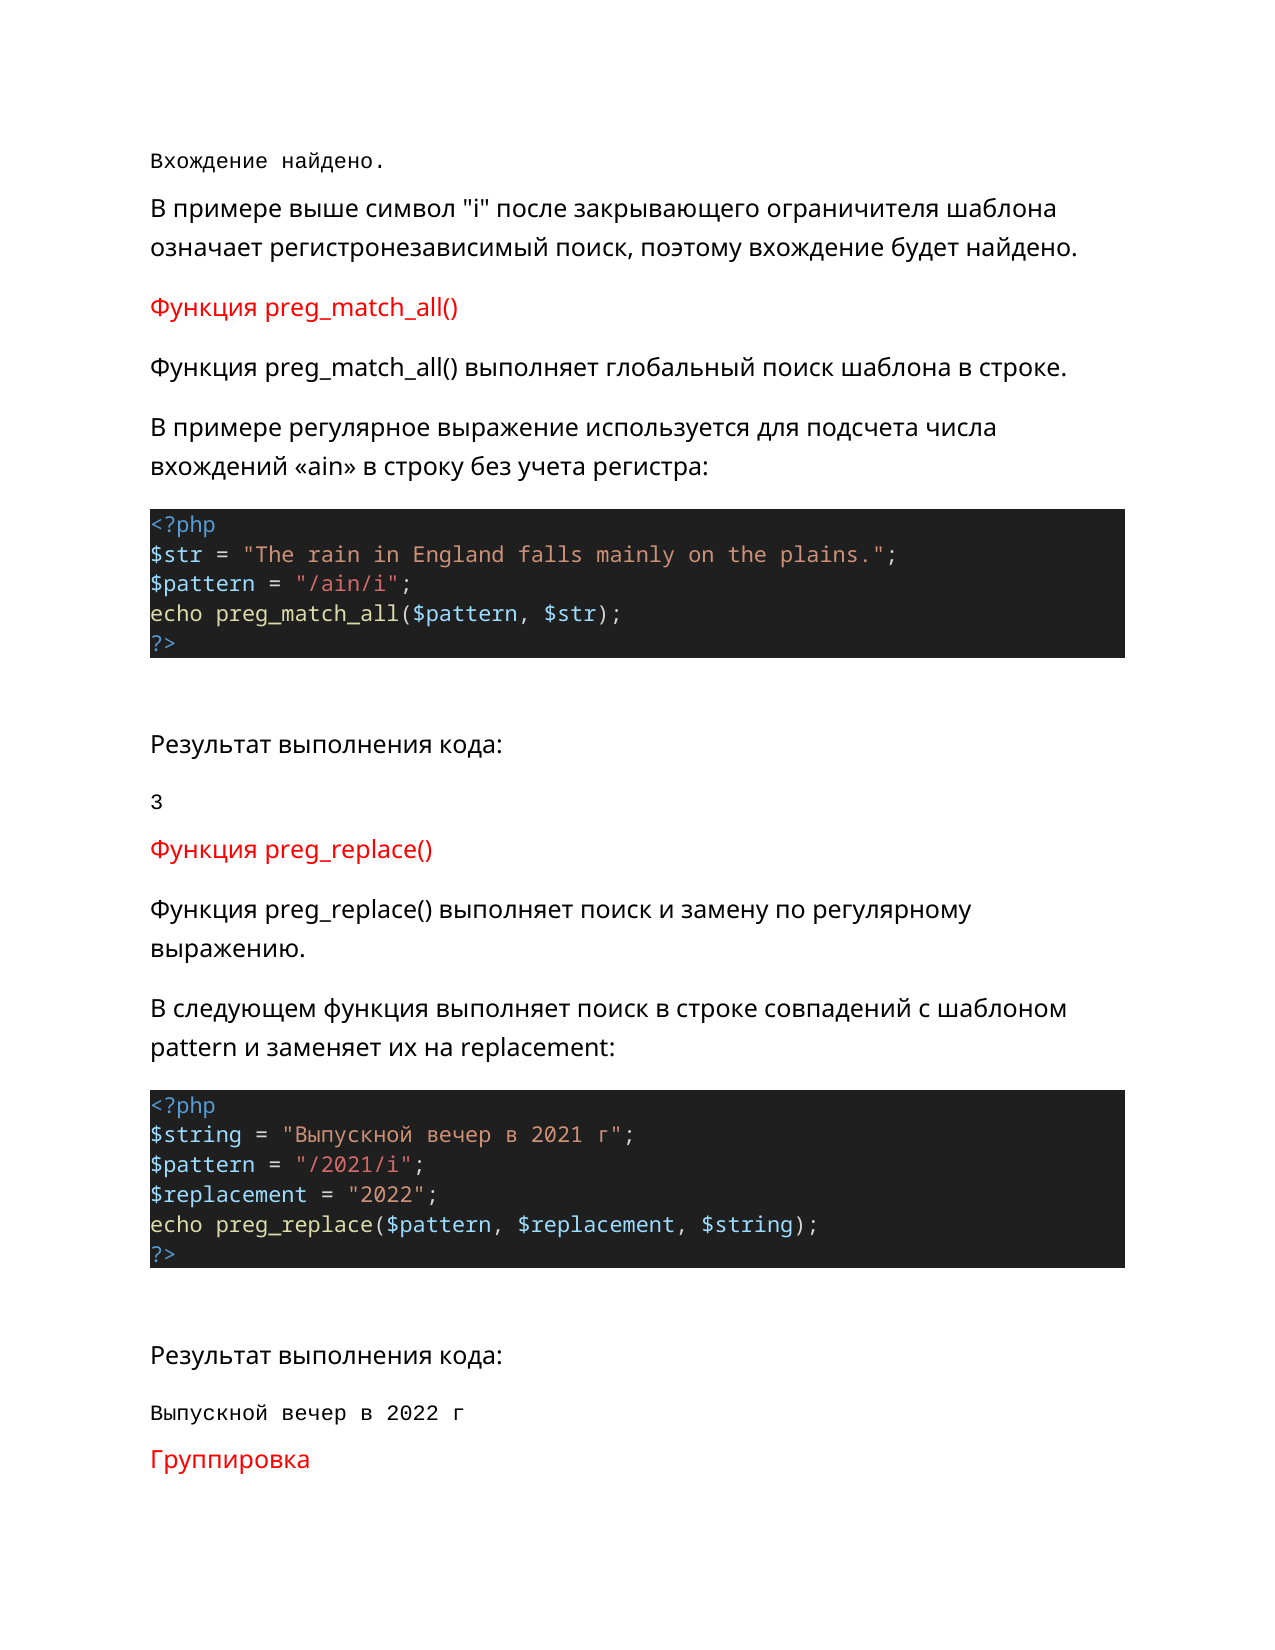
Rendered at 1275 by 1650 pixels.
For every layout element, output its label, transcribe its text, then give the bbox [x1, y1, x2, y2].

text В следующем функция выполняет поиск в строке совпадений с шаблоном pattern и заменяет их на replacement: [150, 991, 1125, 1064]
text В примере регулярное выражение используется для подсчета числа вхождений «ain» в строку без учета регистра: [150, 409, 1125, 483]
text Функция preg_replace() [150, 831, 1125, 865]
text echo preg_match_all($pattern, $str); [150, 598, 1125, 628]
text $pattern = "/2021/i"; [150, 1149, 1125, 1179]
text $replacement = "2022"; [150, 1179, 1125, 1209]
text $pattern = "/ain/i"; [150, 568, 1125, 598]
text Функция preg_replace() выполняет поиск и замену по регулярному выражению. [150, 891, 1125, 964]
text Группировка [150, 1442, 1125, 1476]
text Выпускной вечер в 2022 г [150, 1402, 1125, 1426]
text В примере выше символ "i" после закрывающего ограничителя шаблона означает регистронезависимый поиск, поэтому вхождение будет найдено. [150, 190, 1125, 264]
text Функция preg_match_all() выполняет глобальный поиск шаблона в строке. [150, 349, 1125, 384]
text ?> [150, 628, 1125, 658]
text $str = "The rain in England falls mainly on the plains."; [150, 538, 1125, 568]
text $string = "Выпускной вечер в 2021 г"; [150, 1119, 1125, 1149]
text Результат выполнения кода: [150, 1338, 1125, 1372]
text 3 [150, 791, 1125, 816]
text Вхождение найдено. [150, 150, 1125, 175]
text Функция preg_match_all() [150, 289, 1125, 324]
text ?> [150, 1239, 1125, 1268]
text <?php [150, 1090, 1125, 1119]
text echo preg_replace($pattern, $replacement, $string); [150, 1209, 1125, 1239]
text <?php [150, 509, 1125, 538]
text Результат выполнения кода: [150, 727, 1125, 761]
